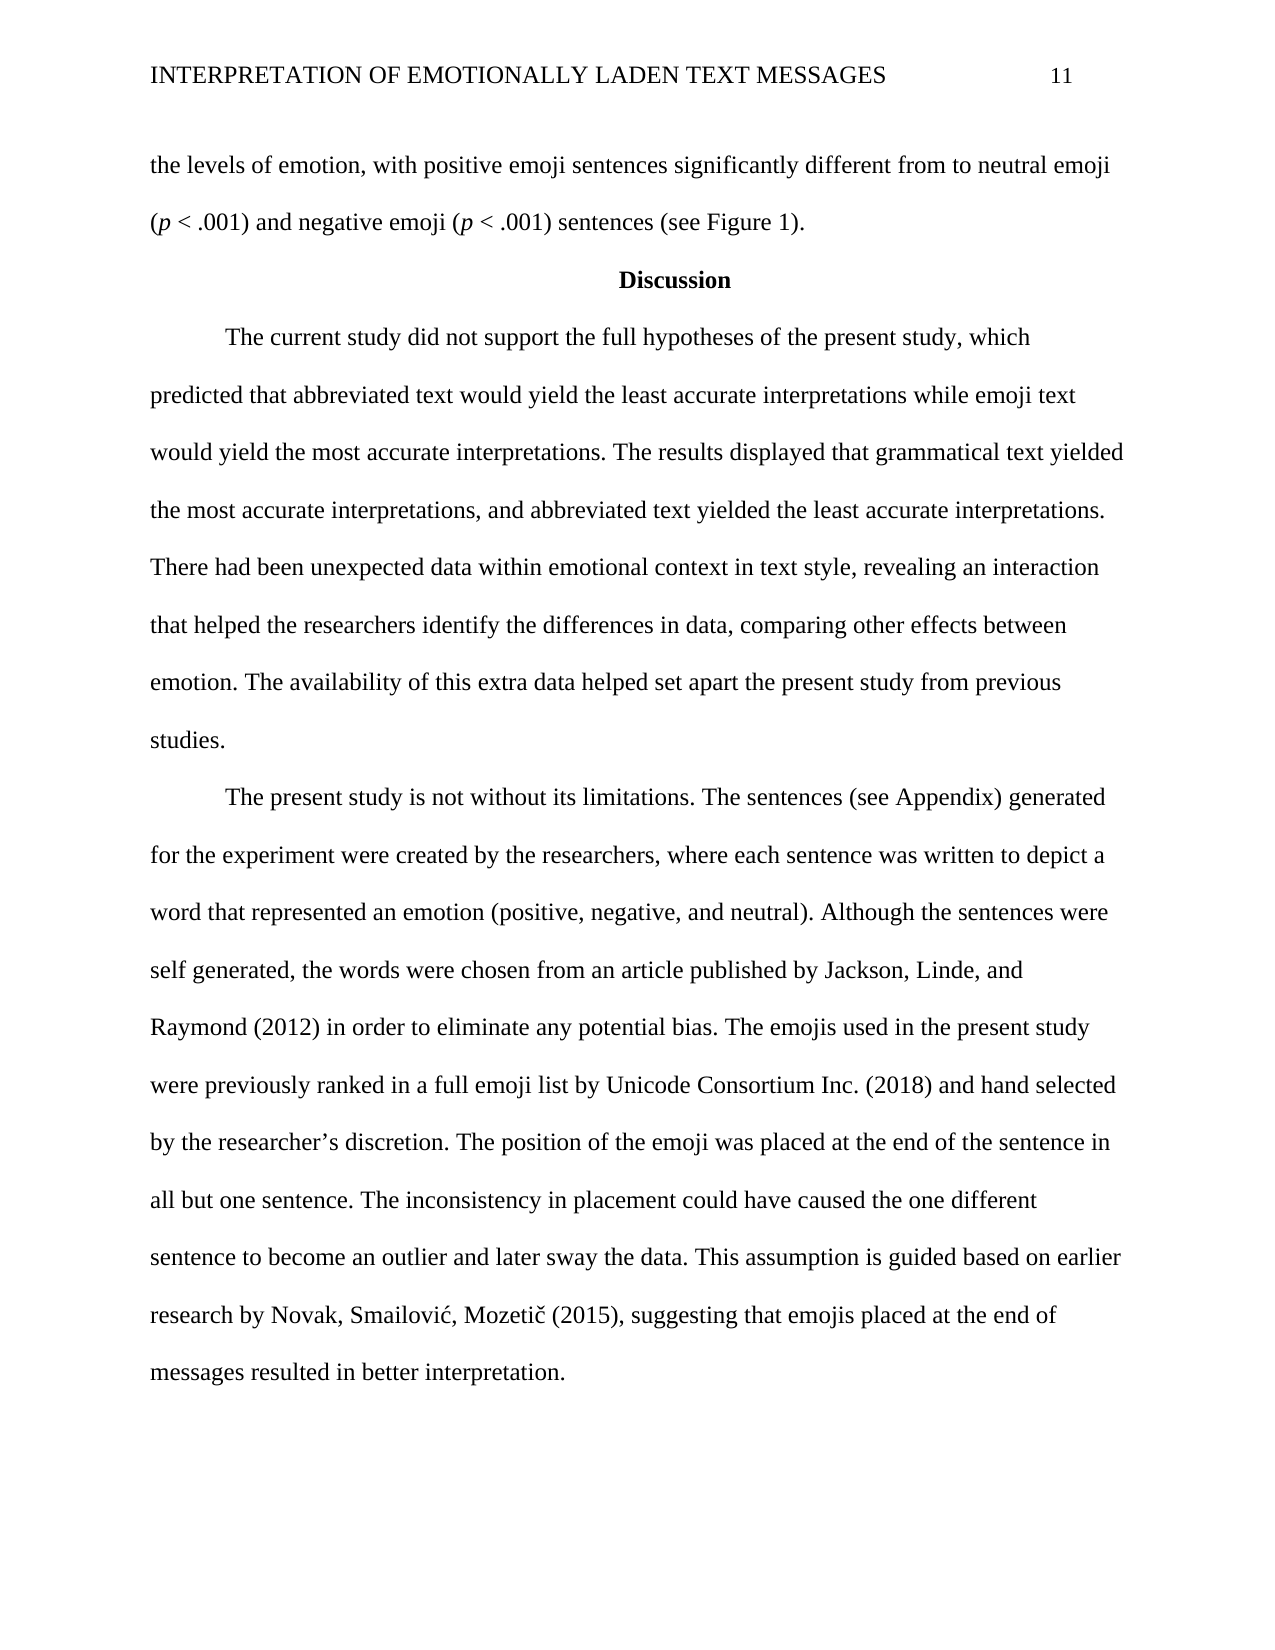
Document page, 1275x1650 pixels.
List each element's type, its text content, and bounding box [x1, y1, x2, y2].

text The current study did not support the full hypotheses of the present study, which predicted that abbreviated text would yield the least accurate interpretations while emoji text would yield the most accurate interpretations. The results displayed that grammatical text yielded the most accurate interpretations, and abbreviated text yielded the least accurate interpretations. There had been unexpected data within emotional context in text style, revealing an interaction that helped the researchers identify the differences in data, comparing other effects between emotion. The availability of this extra data helped set apart the present study from previous studies. [150, 322, 1125, 754]
text Discussion [150, 265, 1125, 294]
text The present study is not without its limitations. The sentences (see Appendix) generated for the experiment were created by the researchers, where each sentence was written to depict a word that represented an emotion (positive, negative, and neutral). Although the sentences were self generated, the words were chosen from an article published by Jackson, Linde, and Raymond (2012) in order to eliminate any potential bias. The emojis used in the present study were previously ranked in a full emoji list by Unicode Consortium Inc. (2018) and hand selected by the researcher’s discretion. The position of the emoji was placed at the end of the sentence in all but one sentence. The inconsistency in placement could have caused the one different sentence to become an outlier and later sway the data. This assumption is guided based on earlier research by Novak, Smailović, Mozetič (2015), suggesting that emojis placed at the end of messages resulted in better interpretation. [150, 782, 1125, 1386]
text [150, 150, 1125, 236]
